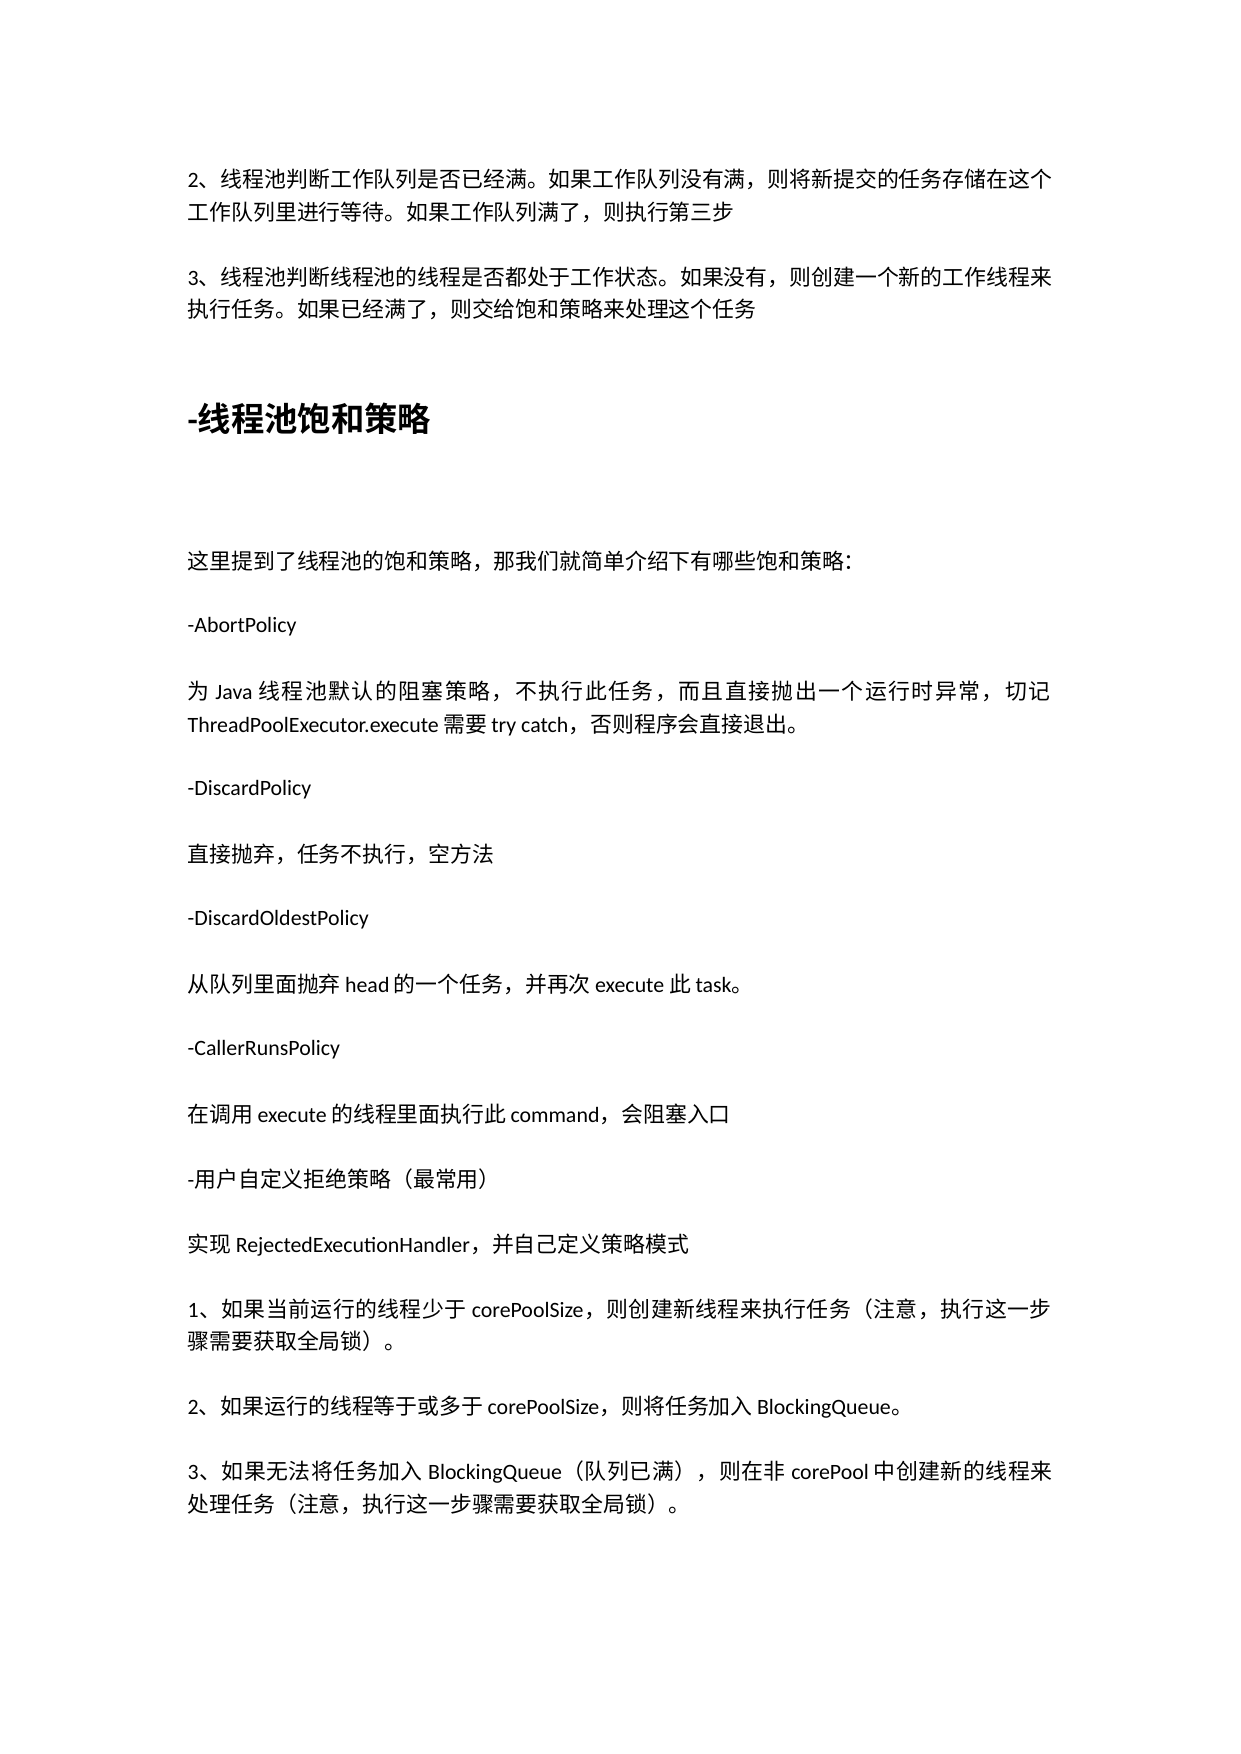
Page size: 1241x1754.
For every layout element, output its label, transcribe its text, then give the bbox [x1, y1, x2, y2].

text 3、线程池判断线程池的线程是否都处于工作状态。如果没有，则创建一个新的工作线程来执行任务。如果已经满了，则交给饱和策略来处理这个任务 [187, 259, 1053, 324]
text 直接抛弃，任务不执行，空方法 [187, 836, 1053, 869]
text 实现RejectedExecutionHandler，并自己定义策略模式 [187, 1226, 1053, 1259]
text 2、线程池判断工作队列是否已经满。如果工作队列没有满，则将新提交的任务存储在这个工作队列里进行等待。如果工作队列满了，则执行第三步 [187, 162, 1053, 227]
text 在调用execute的线程里面执行此command，会阻塞入口 [187, 1096, 1053, 1129]
text -DiscardPolicy [187, 771, 1053, 804]
text -DiscardOldestPolicy [187, 901, 1053, 934]
text 从队列里面抛弃head的一个任务，并再次execute 此task。 [187, 966, 1053, 999]
text 2、如果运行的线程等于或多于corePoolSize，则将任务加入BlockingQueue。 [187, 1389, 1053, 1421]
text -用户自定义拒绝策略（最常用） [187, 1161, 1053, 1194]
text 这里提到了线程池的饱和策略，那我们就简单介绍下有哪些饱和策略： [187, 544, 1053, 576]
text -AbortPolicy [187, 609, 1053, 641]
subtitle -线程池饱和策略 [187, 384, 1053, 449]
text 1、如果当前运行的线程少于corePoolSize，则创建新线程来执行任务（注意，执行这一步骤需要获取全局锁）。 [187, 1291, 1053, 1356]
text -CallerRunsPolicy [187, 1031, 1053, 1064]
text 3、如果无法将任务加入BlockingQueue（队列已满），则在非corePool中创建新的线程来处理任务（注意，执行这一步骤需要获取全局锁）。 [187, 1454, 1053, 1519]
text 为Java线程池默认的阻塞策略，不执行此任务，而且直接抛出一个运行时异常，切记ThreadPoolExecutor.execute需要try catch，否则程序会直接退出。 [187, 674, 1053, 739]
